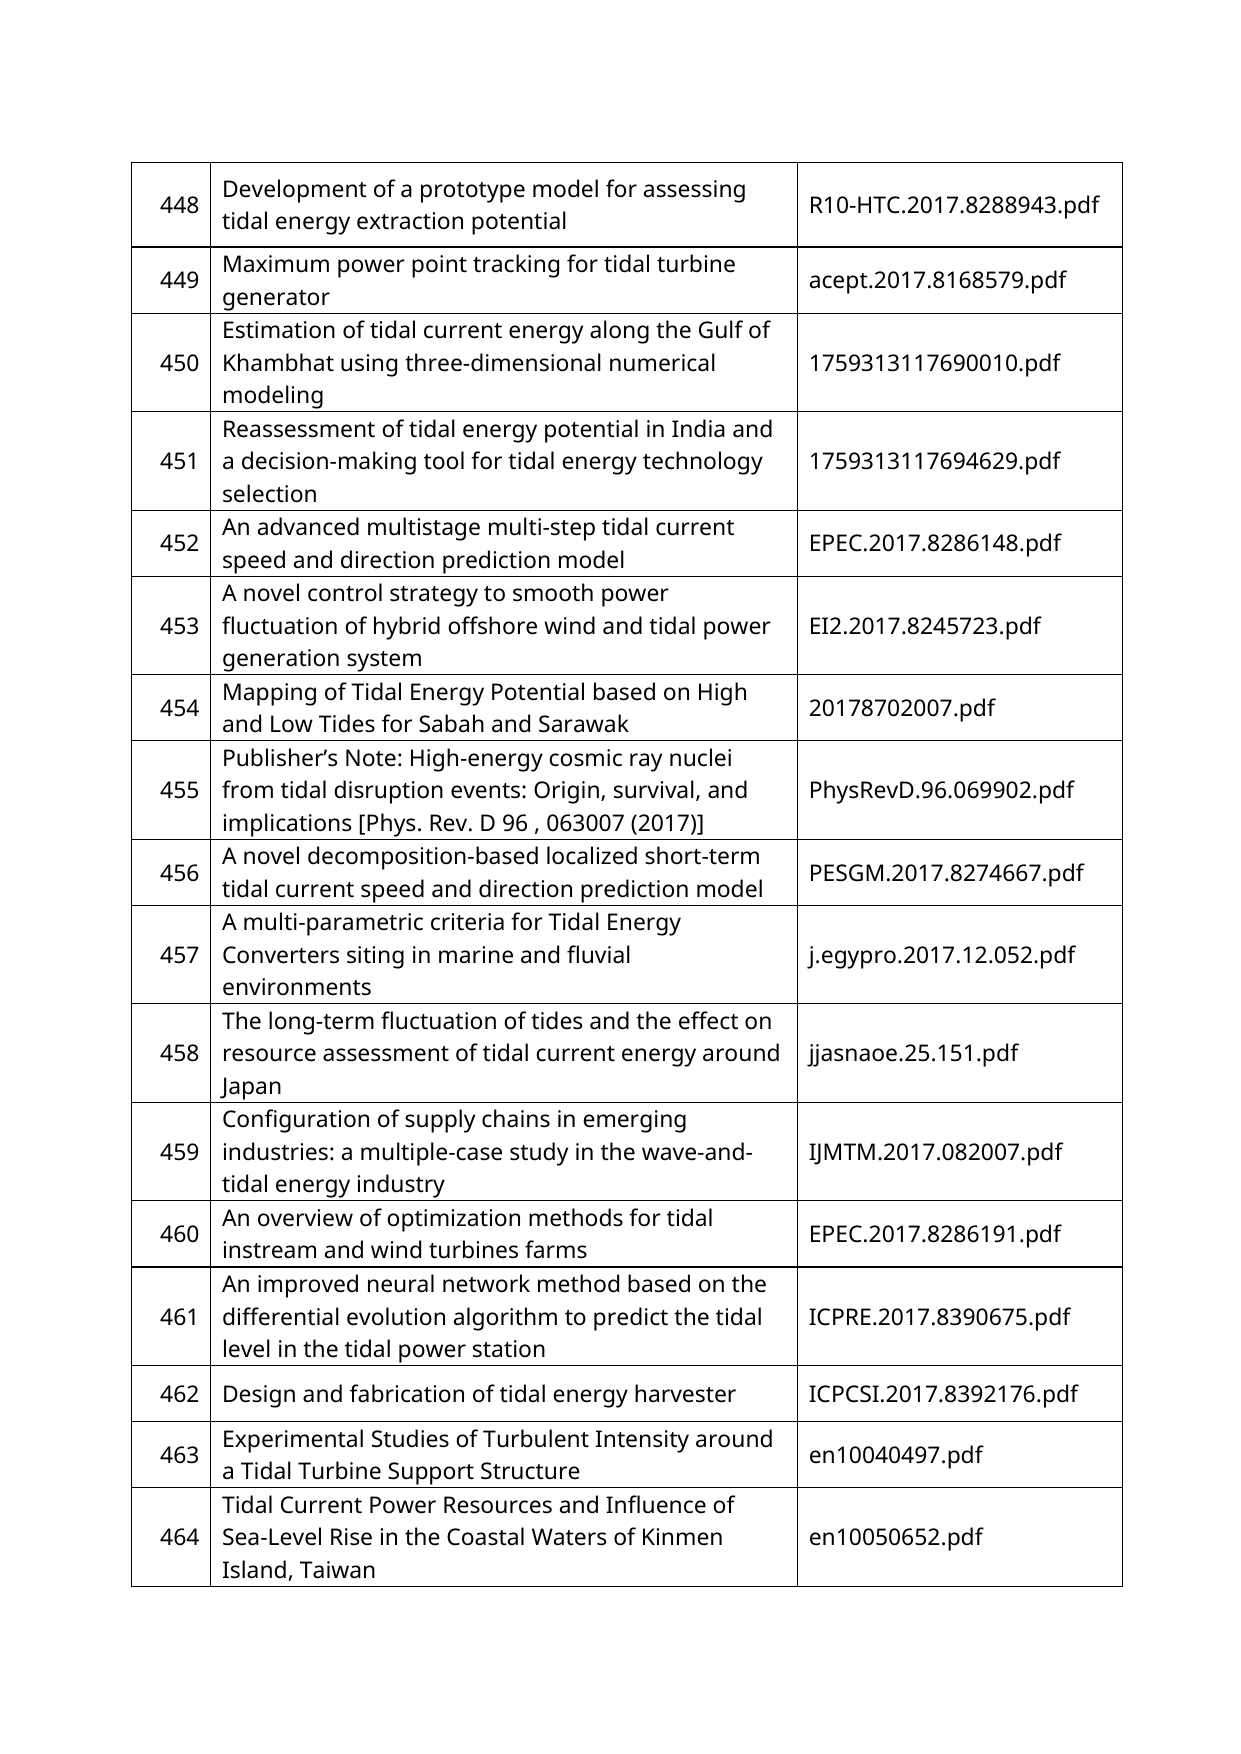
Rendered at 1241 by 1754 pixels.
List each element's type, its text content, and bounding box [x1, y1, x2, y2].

table_cell PESGM.2017.8274667.pdf [798, 840, 1122, 905]
table_cell 460 [132, 1201, 210, 1266]
table_cell Mapping of Tidal Energy Potential based on High and Low Tides for Sabah and Sarawak [211, 675, 797, 740]
table_cell An improved neural network method based on the differential evolution algorithm to predict the tidal level in the tidal power station [211, 1268, 797, 1365]
table_cell Design and fabrication of tidal energy harvester [211, 1366, 797, 1421]
table_cell A multi-parametric criteria for Tidal Energy Converters siting in marine and fluvial environments [211, 906, 797, 1003]
table_cell An overview of optimization methods for tidal instream and wind turbines farms [211, 1201, 797, 1266]
table_cell en10050652.pdf [798, 1488, 1122, 1586]
table_cell Experimental Studies of Turbulent Intensity around a Tidal Turbine Support Structure [211, 1422, 797, 1487]
table_cell Publisher’s Note: High-energy cosmic ray nuclei from tidal disruption events: Origin, survival, and implications [Phys. Rev. D 96 , 063007 (2017)] [211, 741, 797, 839]
table_cell Development of a prototype model for assessing tidal energy extraction potential [211, 163, 797, 246]
table_cell A novel control strategy to smooth power fluctuation of hybrid offshore wind and tidal power generation system [211, 577, 797, 674]
table_cell 1759313117690010.pdf [798, 314, 1122, 411]
table_cell 457 [132, 906, 210, 1003]
table_cell 456 [132, 840, 210, 905]
table_cell 454 [132, 675, 210, 740]
table_cell A novel decomposition-based localized short-term tidal current speed and direction prediction model [211, 840, 797, 905]
table_cell The long-term fluctuation of tides and the effect on resource assessment of tidal current energy around Japan [211, 1004, 797, 1102]
table_cell 448 [132, 163, 210, 246]
table_cell jjasnaoe.25.151.pdf [798, 1004, 1122, 1102]
table_cell 461 [132, 1268, 210, 1365]
table_cell 453 [132, 577, 210, 674]
table_cell 458 [132, 1004, 210, 1102]
table_cell 455 [132, 741, 210, 839]
table_cell 452 [132, 511, 210, 576]
table_cell ICPCSI.2017.8392176.pdf [798, 1366, 1122, 1421]
table_cell en10040497.pdf [798, 1422, 1122, 1487]
table_cell EPEC.2017.8286191.pdf [798, 1201, 1122, 1266]
table_cell IJMTM.2017.082007.pdf [798, 1103, 1122, 1200]
table_cell 20178702007.pdf [798, 675, 1122, 740]
table_cell Reassessment of tidal energy potential in India and a decision-making tool for tidal energy technology selection [211, 412, 797, 509]
table_cell Tidal Current Power Resources and Influence of Sea-Level Rise in the Coastal Waters of Kinmen Island, Taiwan [211, 1488, 797, 1586]
table_cell PhysRevD.96.069902.pdf [798, 741, 1122, 839]
table_cell 463 [132, 1422, 210, 1487]
table_cell ICPRE.2017.8390675.pdf [798, 1268, 1122, 1365]
table_cell 451 [132, 412, 210, 509]
table_cell 449 [132, 248, 210, 312]
table_cell An advanced multistage multi-step tidal current speed and direction prediction model [211, 511, 797, 576]
table_cell R10-HTC.2017.8288943.pdf [798, 163, 1122, 246]
table_cell acept.2017.8168579.pdf [798, 248, 1122, 312]
table_cell 450 [132, 314, 210, 411]
table_cell j.egypro.2017.12.052.pdf [798, 906, 1122, 1003]
table_cell 464 [132, 1488, 210, 1586]
table_cell EI2.2017.8245723.pdf [798, 577, 1122, 674]
table_cell Estimation of tidal current energy along the Gulf of Khambhat using three-dimensional numerical modeling [211, 314, 797, 411]
table_cell Configuration of supply chains in emerging industries: a multiple-case study in the wave-and-tidal energy industry [211, 1103, 797, 1200]
table_cell 462 [132, 1366, 210, 1421]
table_cell 1759313117694629.pdf [798, 412, 1122, 509]
table_cell EPEC.2017.8286148.pdf [798, 511, 1122, 576]
table_cell Maximum power point tracking for tidal turbine generator [211, 248, 797, 312]
table_cell 459 [132, 1103, 210, 1200]
